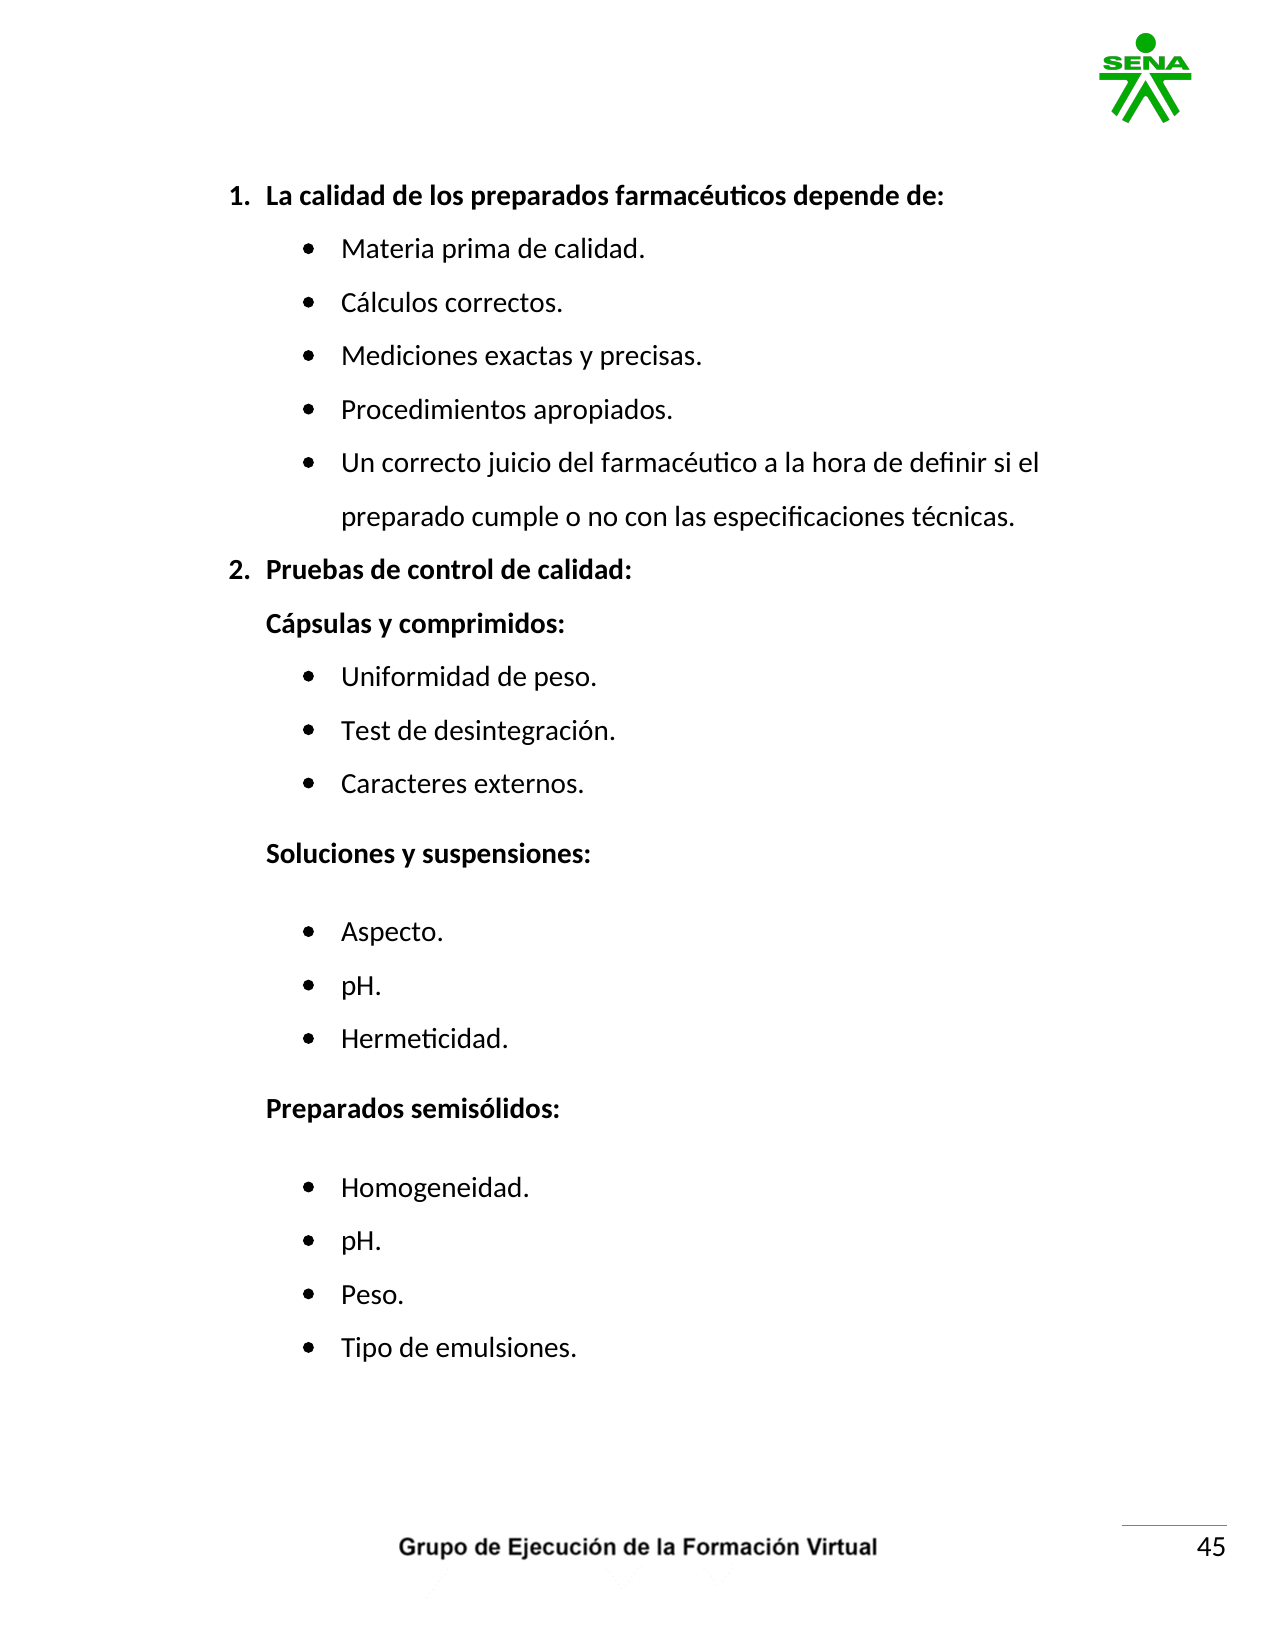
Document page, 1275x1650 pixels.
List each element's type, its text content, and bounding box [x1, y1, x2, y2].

list Aspecto. [303, 913, 1157, 949]
list Cápsulas y comprimidos: [266, 605, 1157, 640]
list La calidad de los preparados farmacéuticos depende de: [228, 177, 1157, 213]
picture [0, 1486, 1275, 1598]
list Peso. [303, 1276, 1157, 1311]
list Test de desintegración. [303, 712, 1157, 747]
list Uniformidad de peso. [303, 658, 1157, 694]
text Soluciones y suspensiones: [192, 835, 1157, 871]
list Hermeticidad. [303, 1020, 1157, 1056]
list Mediciones exactas y precisas. [303, 337, 1157, 373]
text Preparados semisólidos: [192, 1091, 1157, 1126]
list pH. [303, 967, 1157, 1003]
list Procedimientos apropiados. [303, 391, 1157, 427]
list Tipo de emulsiones. [303, 1329, 1157, 1365]
list Homogeneidad. [303, 1169, 1157, 1204]
list Pruebas de control de calidad: [228, 551, 1157, 587]
picture [1099, 33, 1192, 123]
list Un correcto juicio del farmacéutico a la hora de definir si el preparado cumple o no con las especificaciones técnicas. [303, 444, 1157, 533]
list Caracteres externos. [303, 765, 1157, 801]
list Materia prima de calidad. [303, 231, 1157, 266]
list Cálculos correctos. [303, 284, 1157, 320]
list pH. [303, 1222, 1157, 1258]
